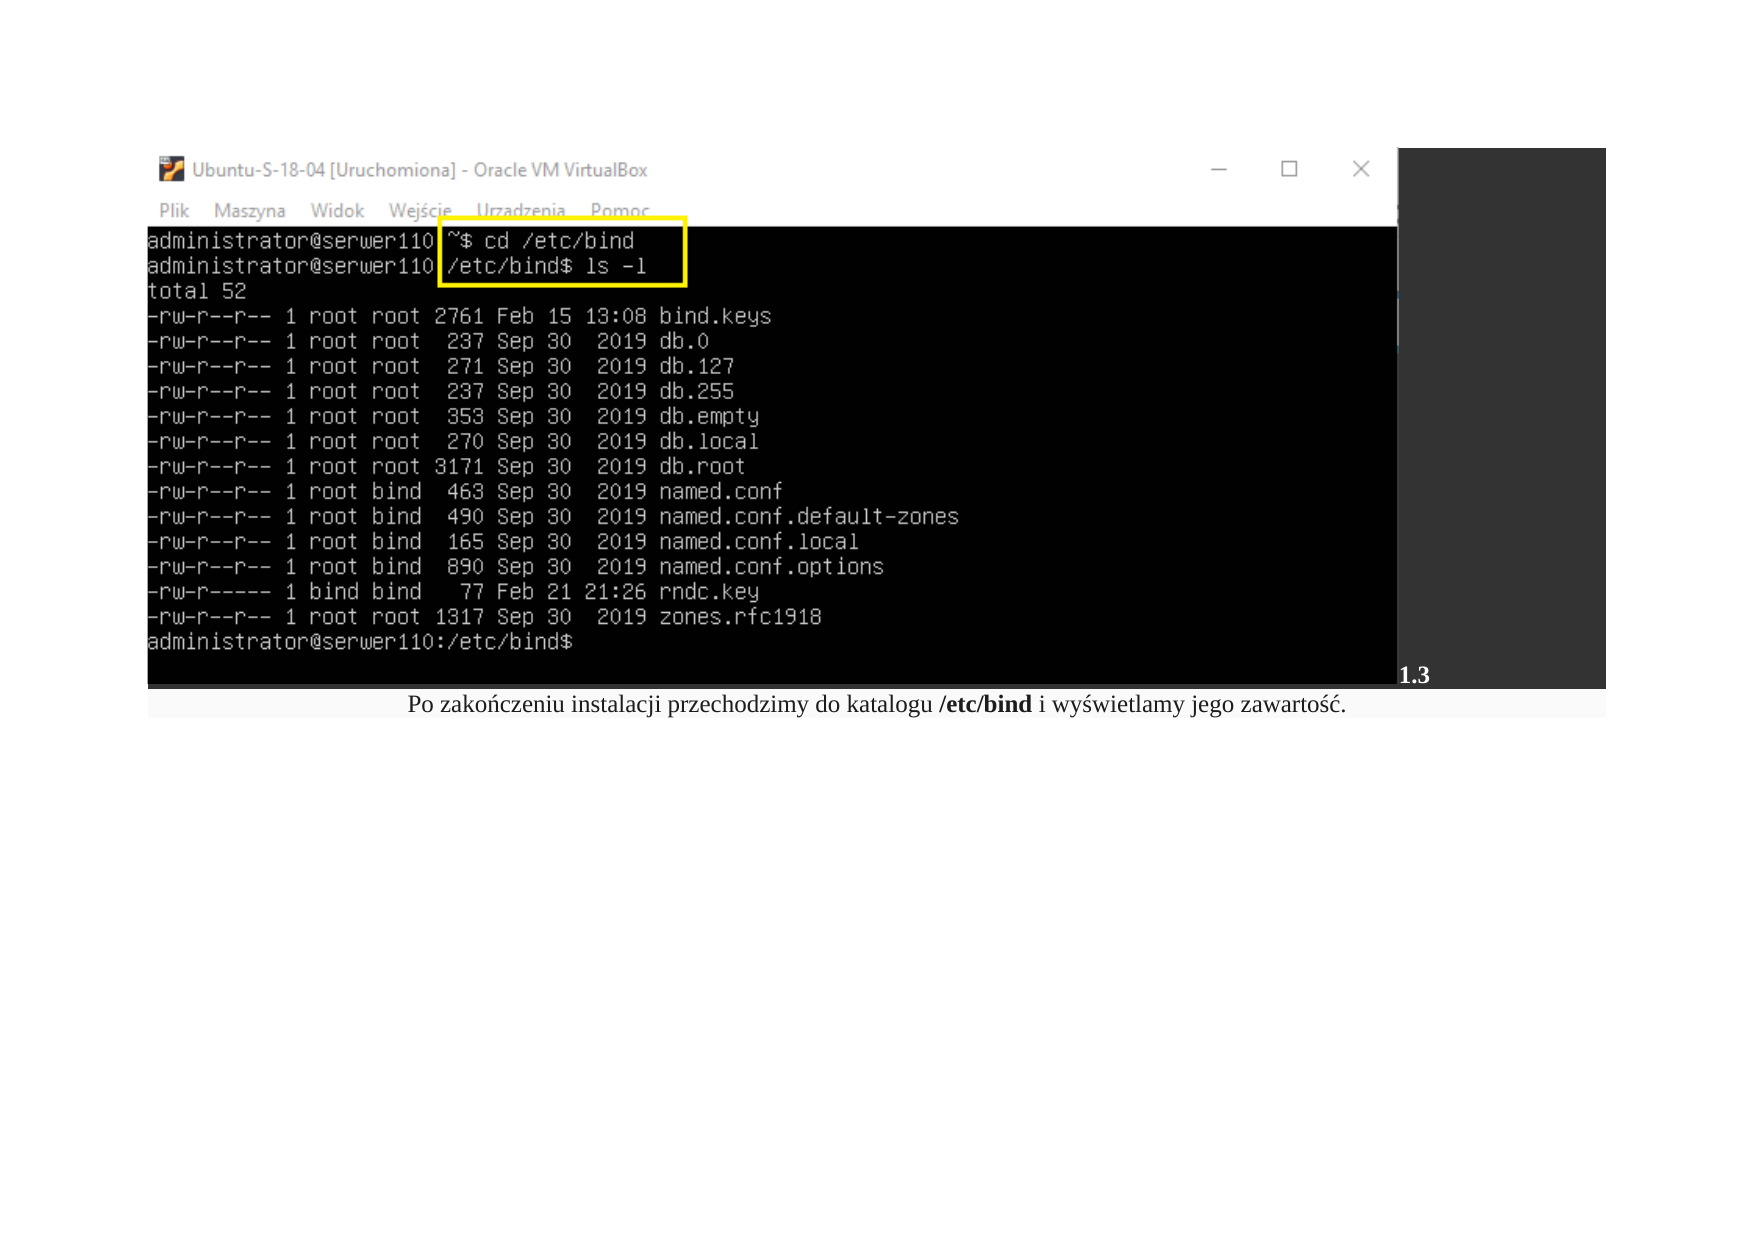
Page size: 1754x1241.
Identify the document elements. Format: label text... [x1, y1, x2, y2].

text Po zakończeniu instalacji przechodzimy do katalogu /etc/bind i wyświetlamy jego zawartość. [148, 689, 1606, 718]
picture [147, 147, 1399, 684]
